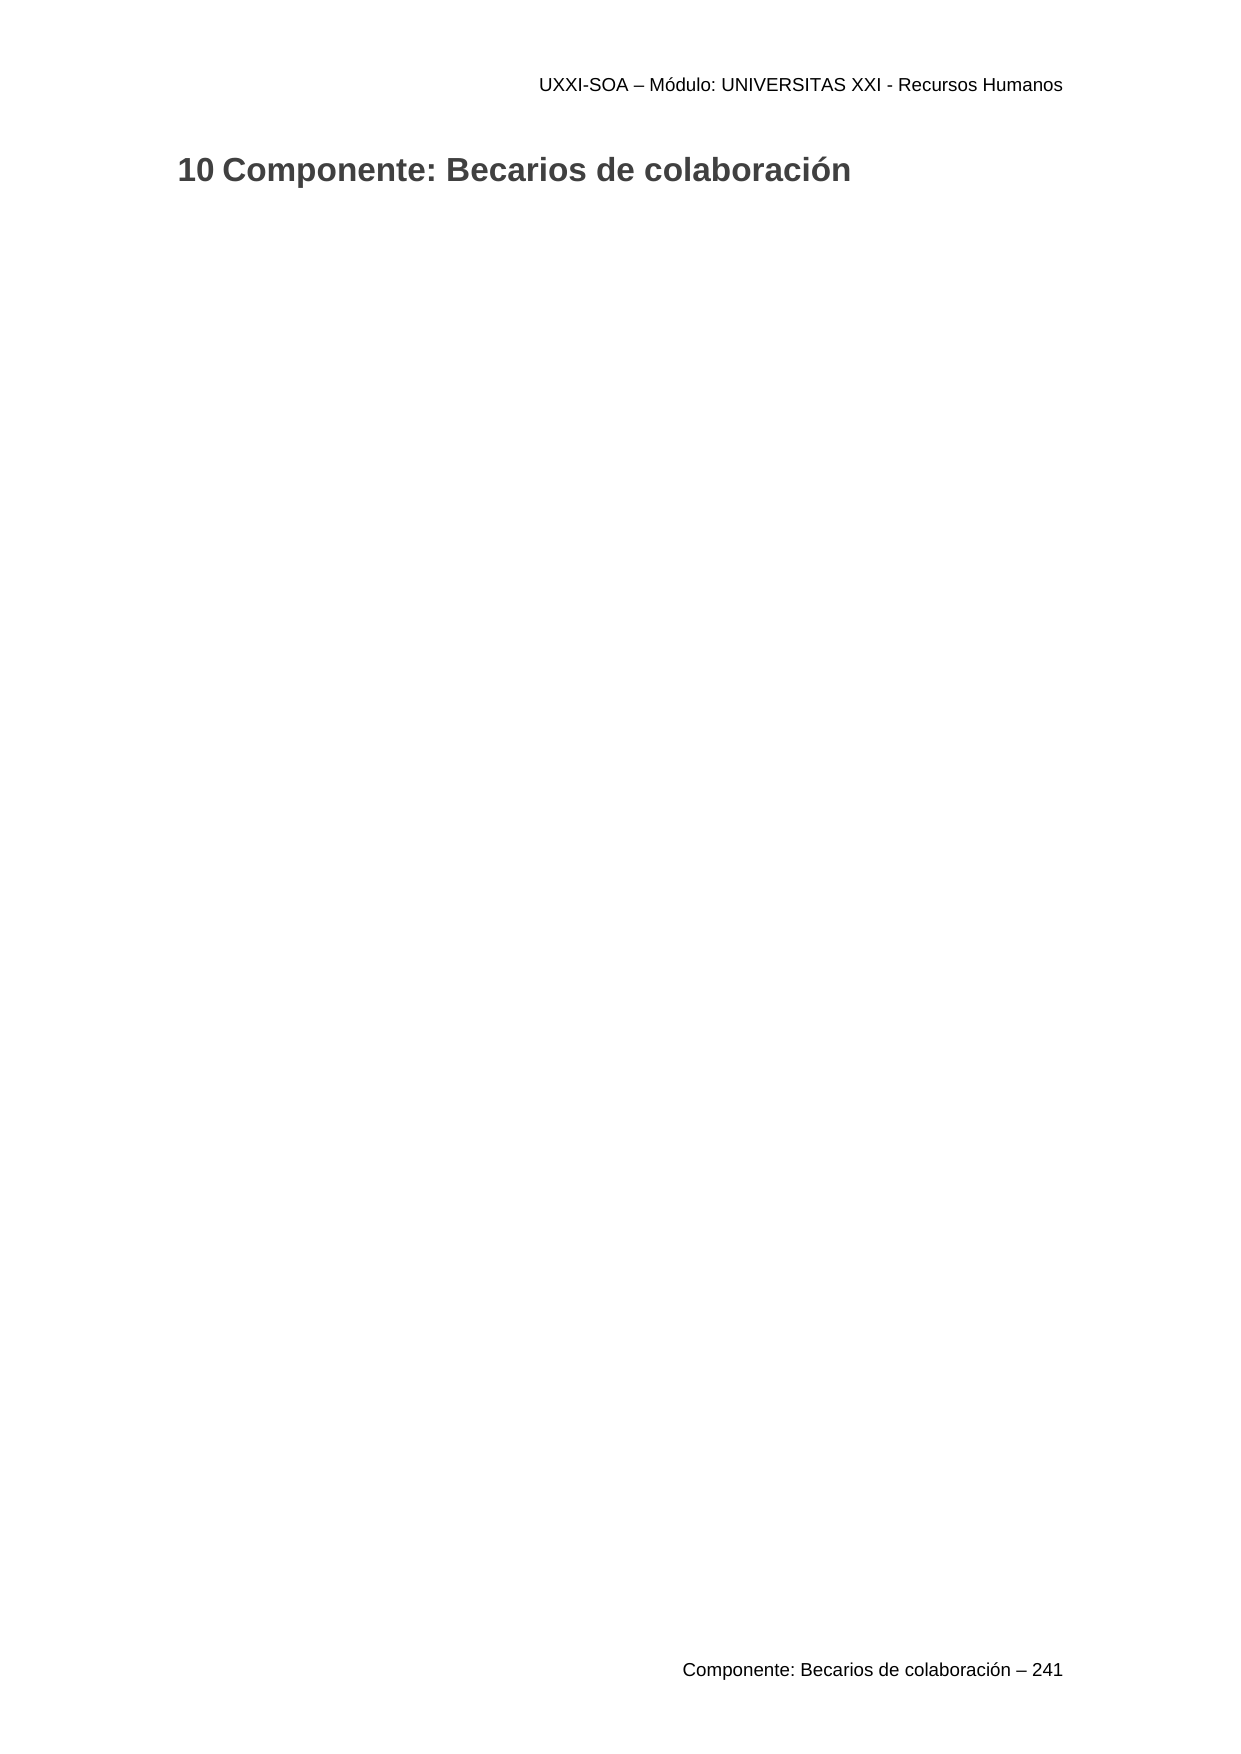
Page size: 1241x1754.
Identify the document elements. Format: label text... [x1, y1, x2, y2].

subtitle Componente: Becarios de colaboración [177, 150, 1063, 188]
